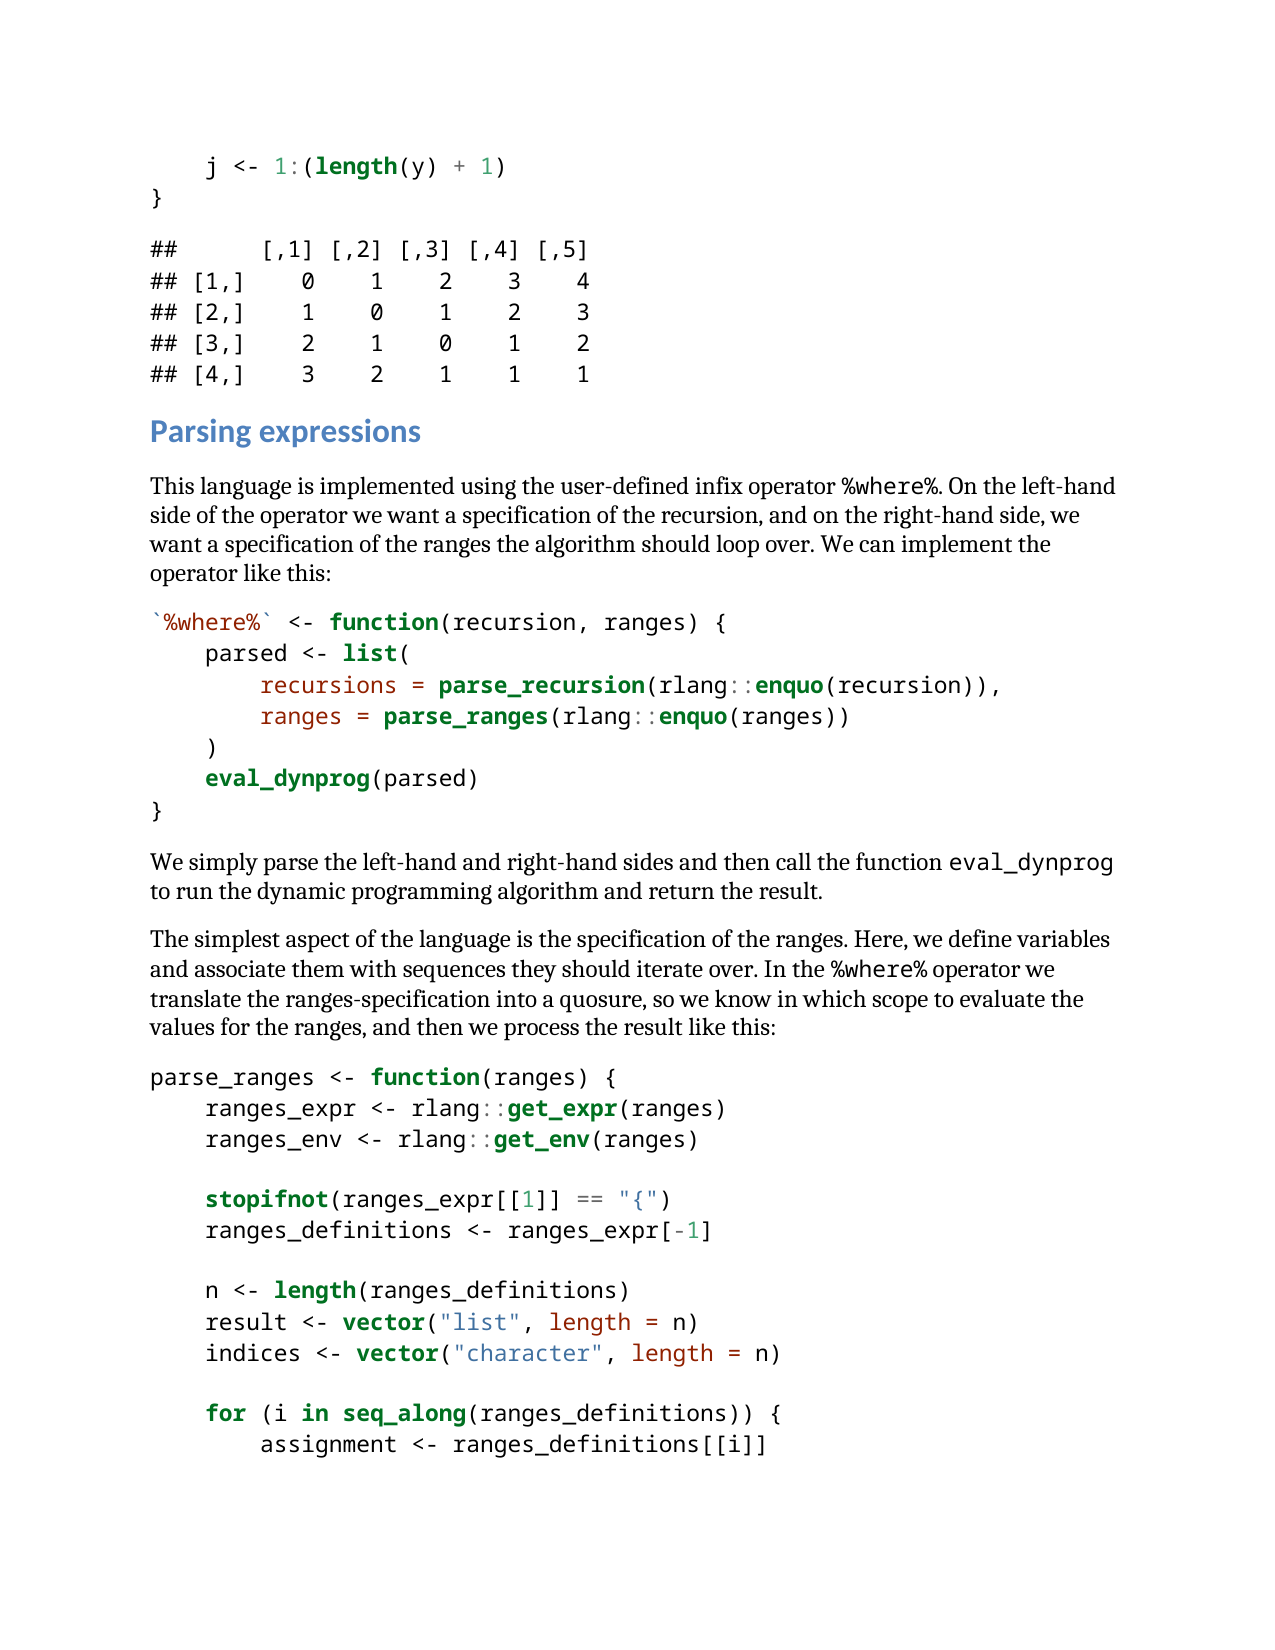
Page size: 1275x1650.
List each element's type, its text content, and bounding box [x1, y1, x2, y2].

text ## [,1] [,2] [,3] [,4] [,5] ## [1,] 0 1 2 3 4 ## [2,] 1 0 1 2 3 ## [3,] 2 1 0 1 2 ## [4,] 3 2 1 1 1 [150, 233, 1125, 389]
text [150, 1061, 1125, 1488]
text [150, 150, 1125, 212]
text We simply parse the left-hand and right-hand sides and then call the function eval_dynprog to run the dynamic programming algorithm and return the result. [150, 846, 1125, 906]
text The simplest aspect of the language is the specification of the ranges. Here, we define variables and associate them with sequences they should iterate over. In the %where% operator we translate the ranges-specification into a quosure, so we know in which scope to evaluate the values for the ranges, and then we process the result like this: [150, 924, 1125, 1042]
subtitle Parsing expressions [150, 410, 1125, 451]
text This language is implemented using the user-defined infix operator %where%. On the left-hand side of the operator we want a specification of the recursion, and on the right-hand side, we want a specification of the ranges the algorithm should loop over. We can implement the operator like this: [150, 470, 1125, 587]
text `%where%` <- function(recursion, ranges) { parsed <- list( recursions = parse_recursion(rlang::enquo(recursion)), ranges = parse_ranges(rlang::enquo(ranges)) ) eval_dynprog(parsed) } [150, 606, 1125, 825]
